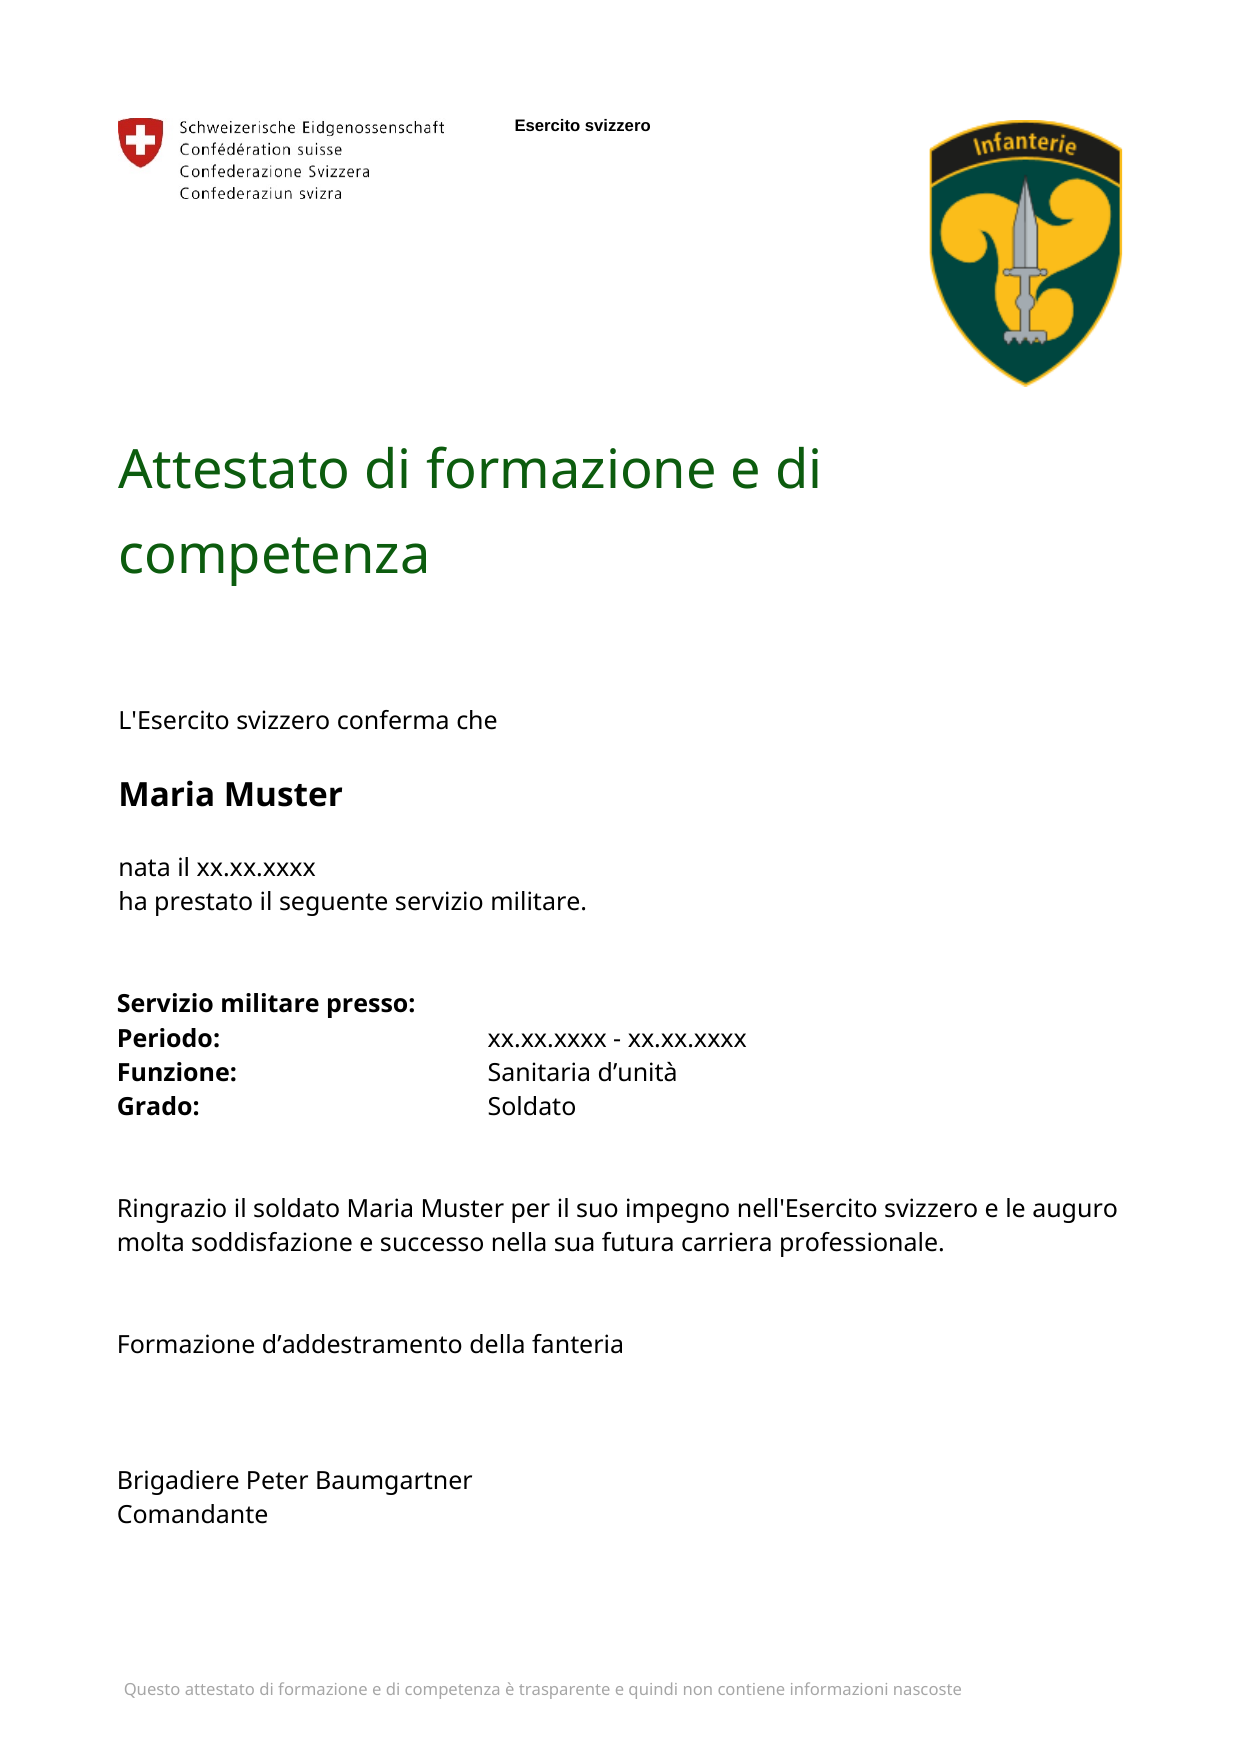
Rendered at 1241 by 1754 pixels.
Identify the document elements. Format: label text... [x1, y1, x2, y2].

text Grado: Soldato [117, 1088, 1122, 1122]
text Funzione: Sanitaria d’unità [117, 1054, 1122, 1088]
text Periodo: xx.xx.xxxx - xx.xx.xxxx [117, 1020, 1122, 1054]
text Comandante [117, 1497, 1122, 1531]
text ha prestato il seguente servizio militare. [118, 884, 1122, 918]
text Ringrazio il soldato Maria Muster per il suo impegno nell'Esercito svizzero e le auguro molta soddisfazione e successo nella sua futura carriera professionale. [117, 1156, 1122, 1259]
text Formazione d’addestramento della fanteria [117, 1327, 1122, 1361]
text L'Esercito svizzero conferma che [118, 702, 1122, 736]
text Attestato di formazione e di competenza [118, 431, 1122, 589]
picture [118, 118, 462, 199]
text Servizio militare presso: [117, 986, 1122, 1020]
text nata il xx.xx.xxxx [118, 850, 1122, 884]
text Maria Muster [118, 770, 1122, 816]
picture [929, 120, 1123, 387]
text Brigadiere Peter Baumgartner [117, 1463, 1122, 1497]
